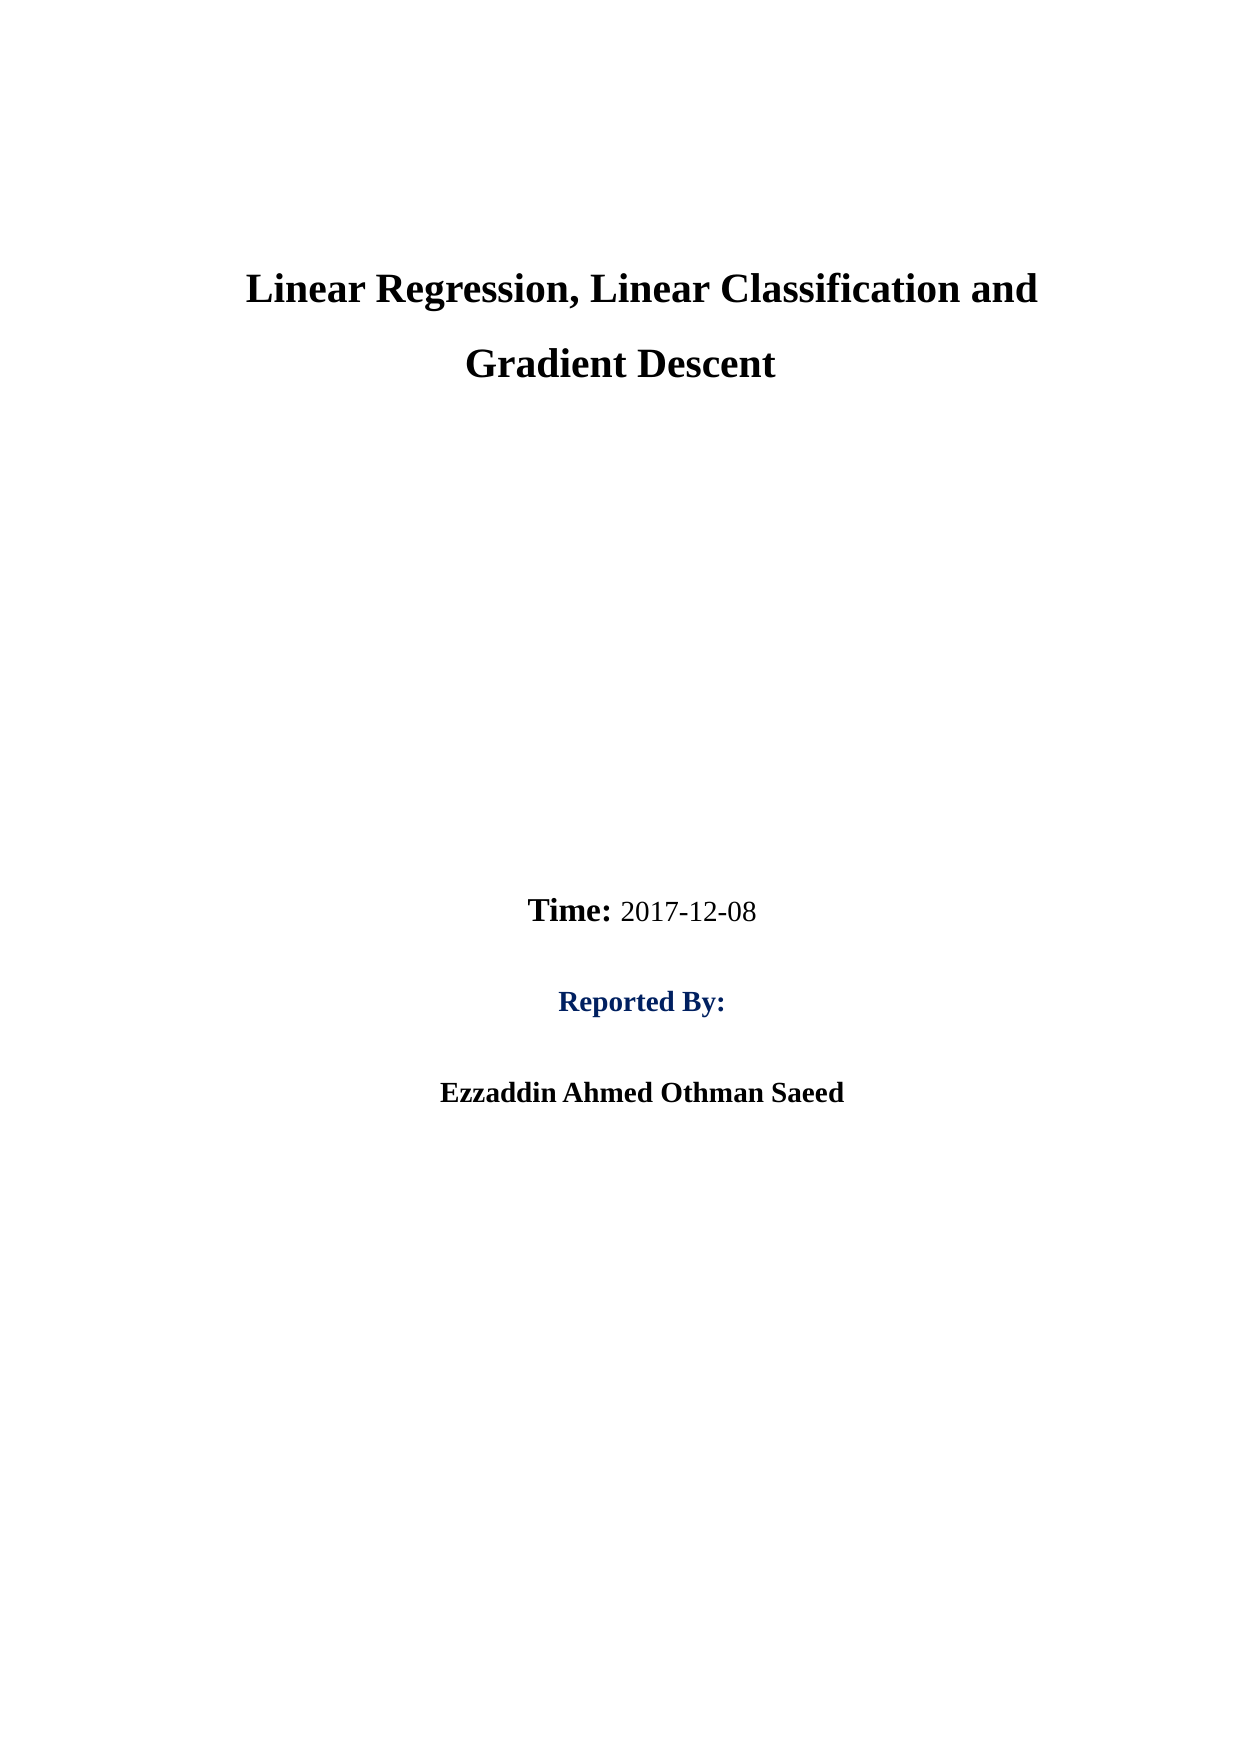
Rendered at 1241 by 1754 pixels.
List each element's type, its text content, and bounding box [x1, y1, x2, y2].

text Reported By: [187, 968, 1053, 1033]
text Linear Regression, Linear Classification and Gradient Descent [187, 255, 1053, 395]
text Ezzaddin Ahmed Othman Saeed [187, 1059, 1053, 1124]
text Time: 2017-12-08 [187, 877, 1053, 942]
